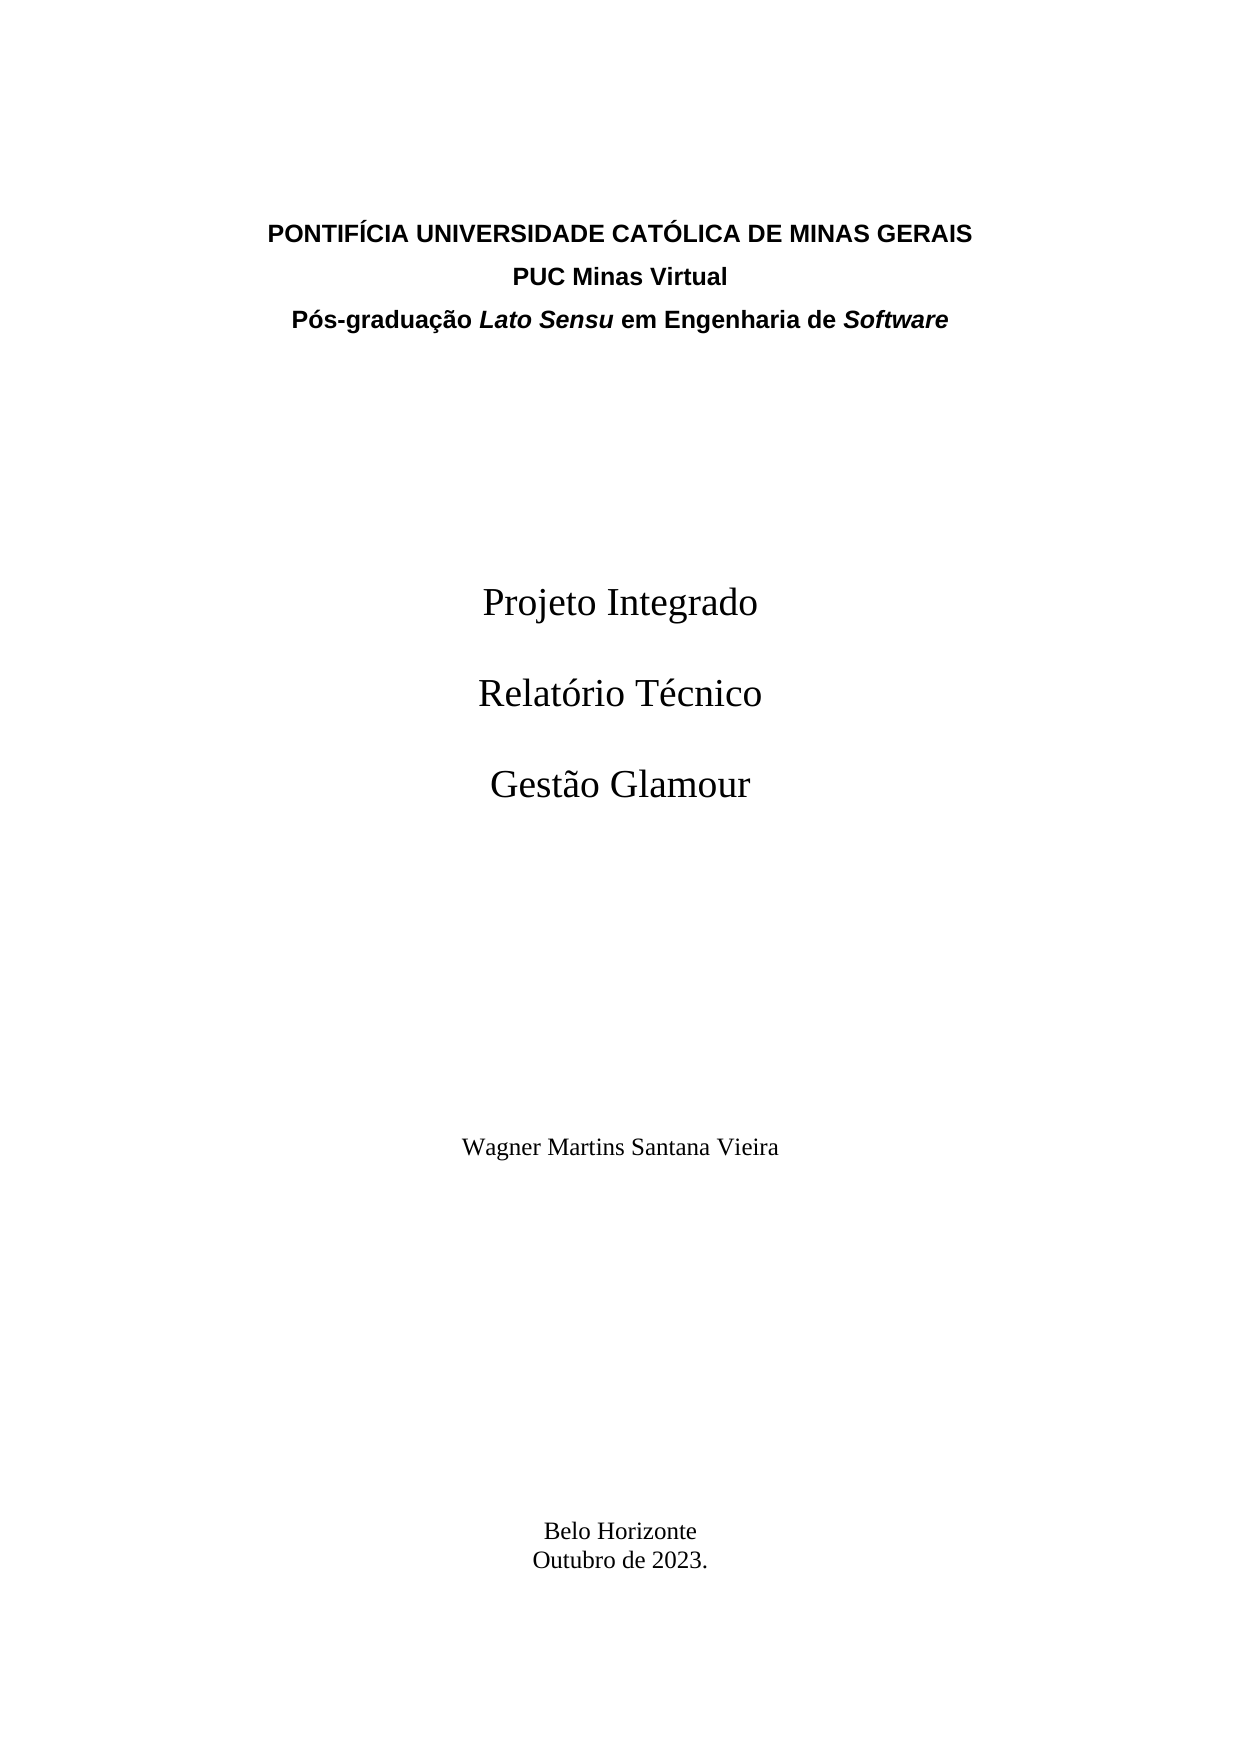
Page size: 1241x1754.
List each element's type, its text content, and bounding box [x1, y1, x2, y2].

text PONTIFÍCIA UNIVERSIDADE CATÓLICA DE MINAS GERAIS [187, 219, 1053, 248]
text Relatório Técnico [187, 670, 1053, 715]
text Pós-graduação Lato Sensu em Engenharia de Software [187, 305, 1053, 370]
text PUC Minas Virtual [187, 262, 1053, 291]
text Outubro de 2023. [187, 1545, 1053, 1574]
text Belo Horizonte [187, 1516, 1053, 1545]
text Wagner Martins Santana Vieira [187, 1132, 1053, 1161]
text Gestão Glamour [187, 761, 1053, 806]
text Projeto Integrado [187, 579, 1053, 624]
